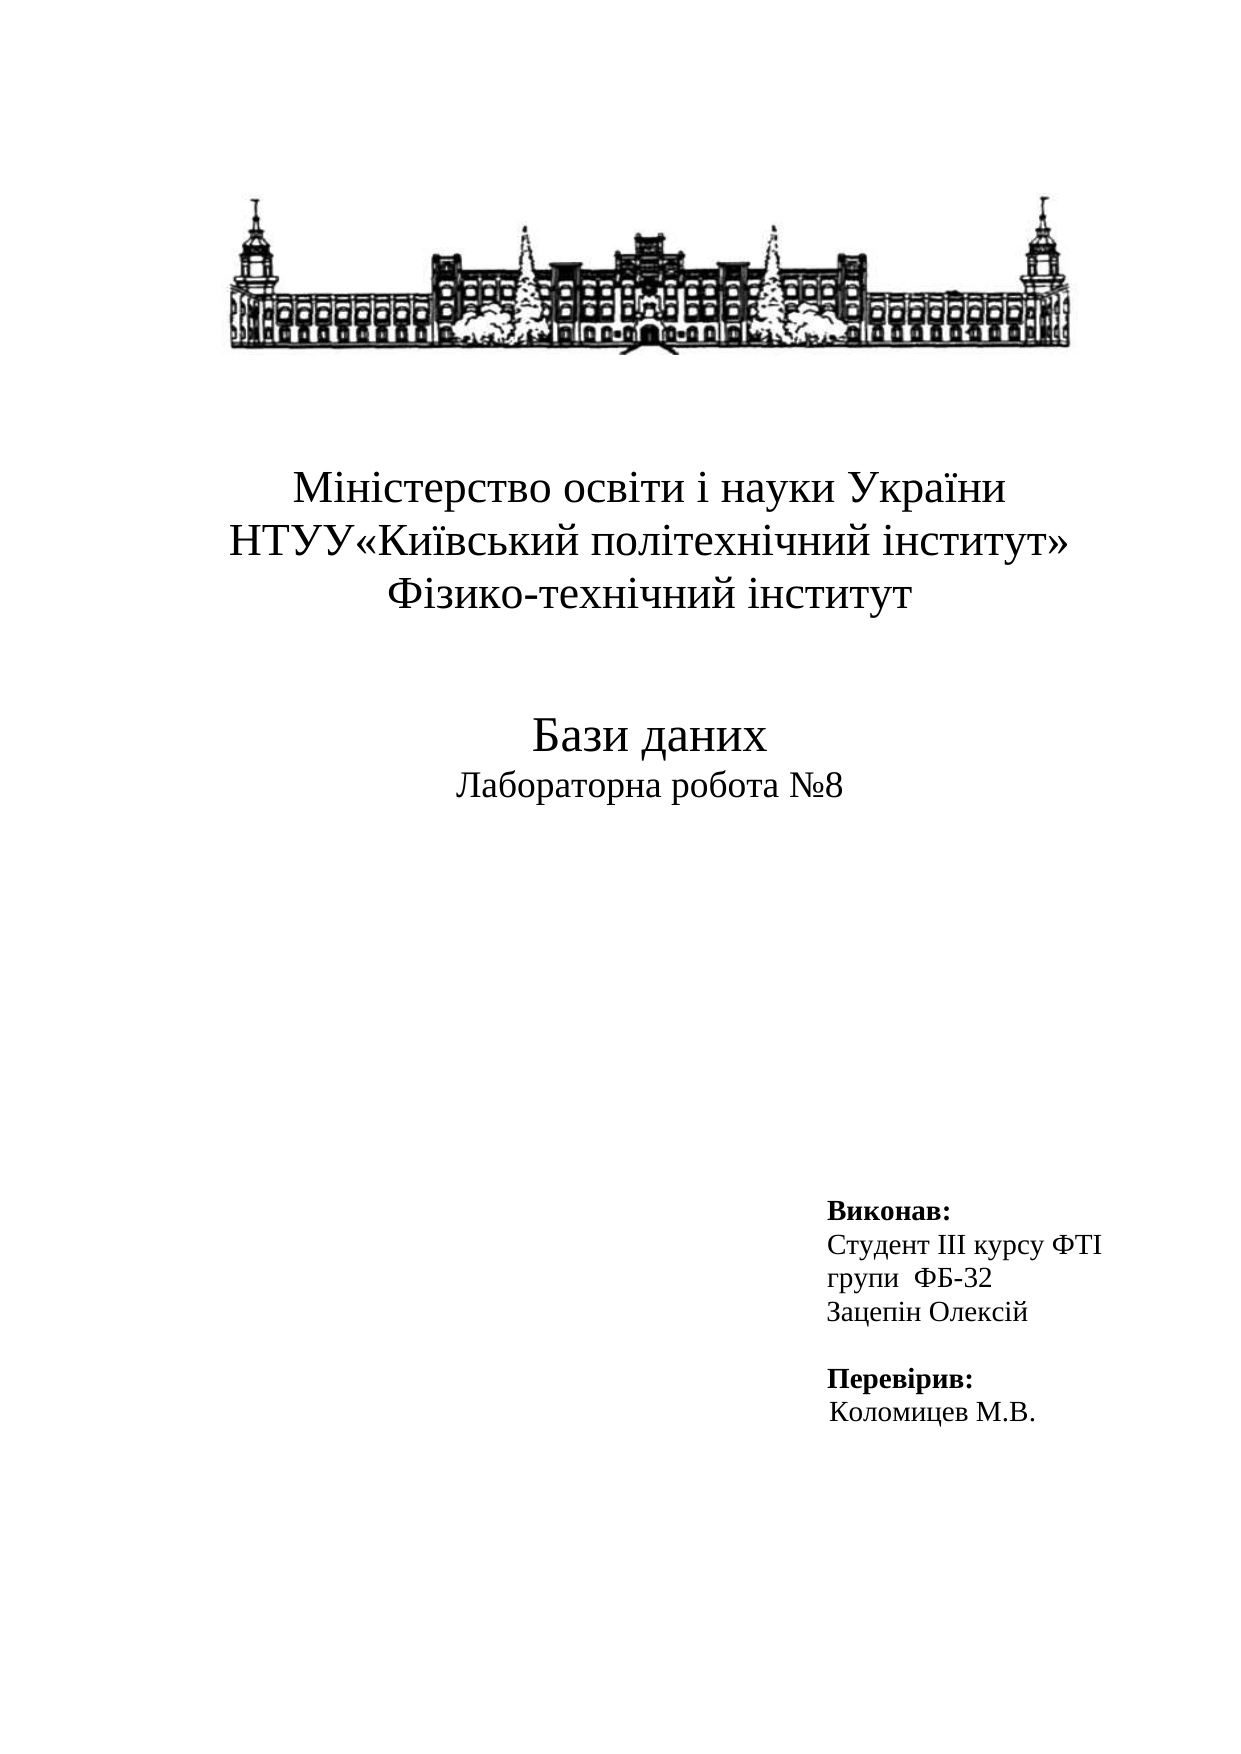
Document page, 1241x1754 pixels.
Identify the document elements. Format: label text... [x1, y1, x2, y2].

text групи ФБ-32 [148, 1260, 1152, 1294]
text НТУУ«Київський політехнічний інститут» [148, 513, 1152, 566]
text Зацепін Олексій [738, 1294, 1152, 1327]
text Лабораторна робота №8 [148, 762, 1152, 805]
text Виконав: [148, 1193, 1152, 1227]
text Студент III курсу ФТІ [148, 1227, 1152, 1260]
text Міністерство освіти і науки України [148, 460, 1152, 513]
text Коломицев М.В. [148, 1394, 1152, 1428]
text Фізико-технічний інститут [148, 566, 1152, 618]
text Бази даних [148, 704, 1152, 762]
text Перевірив: [148, 1361, 1152, 1394]
picture [221, 193, 1079, 355]
